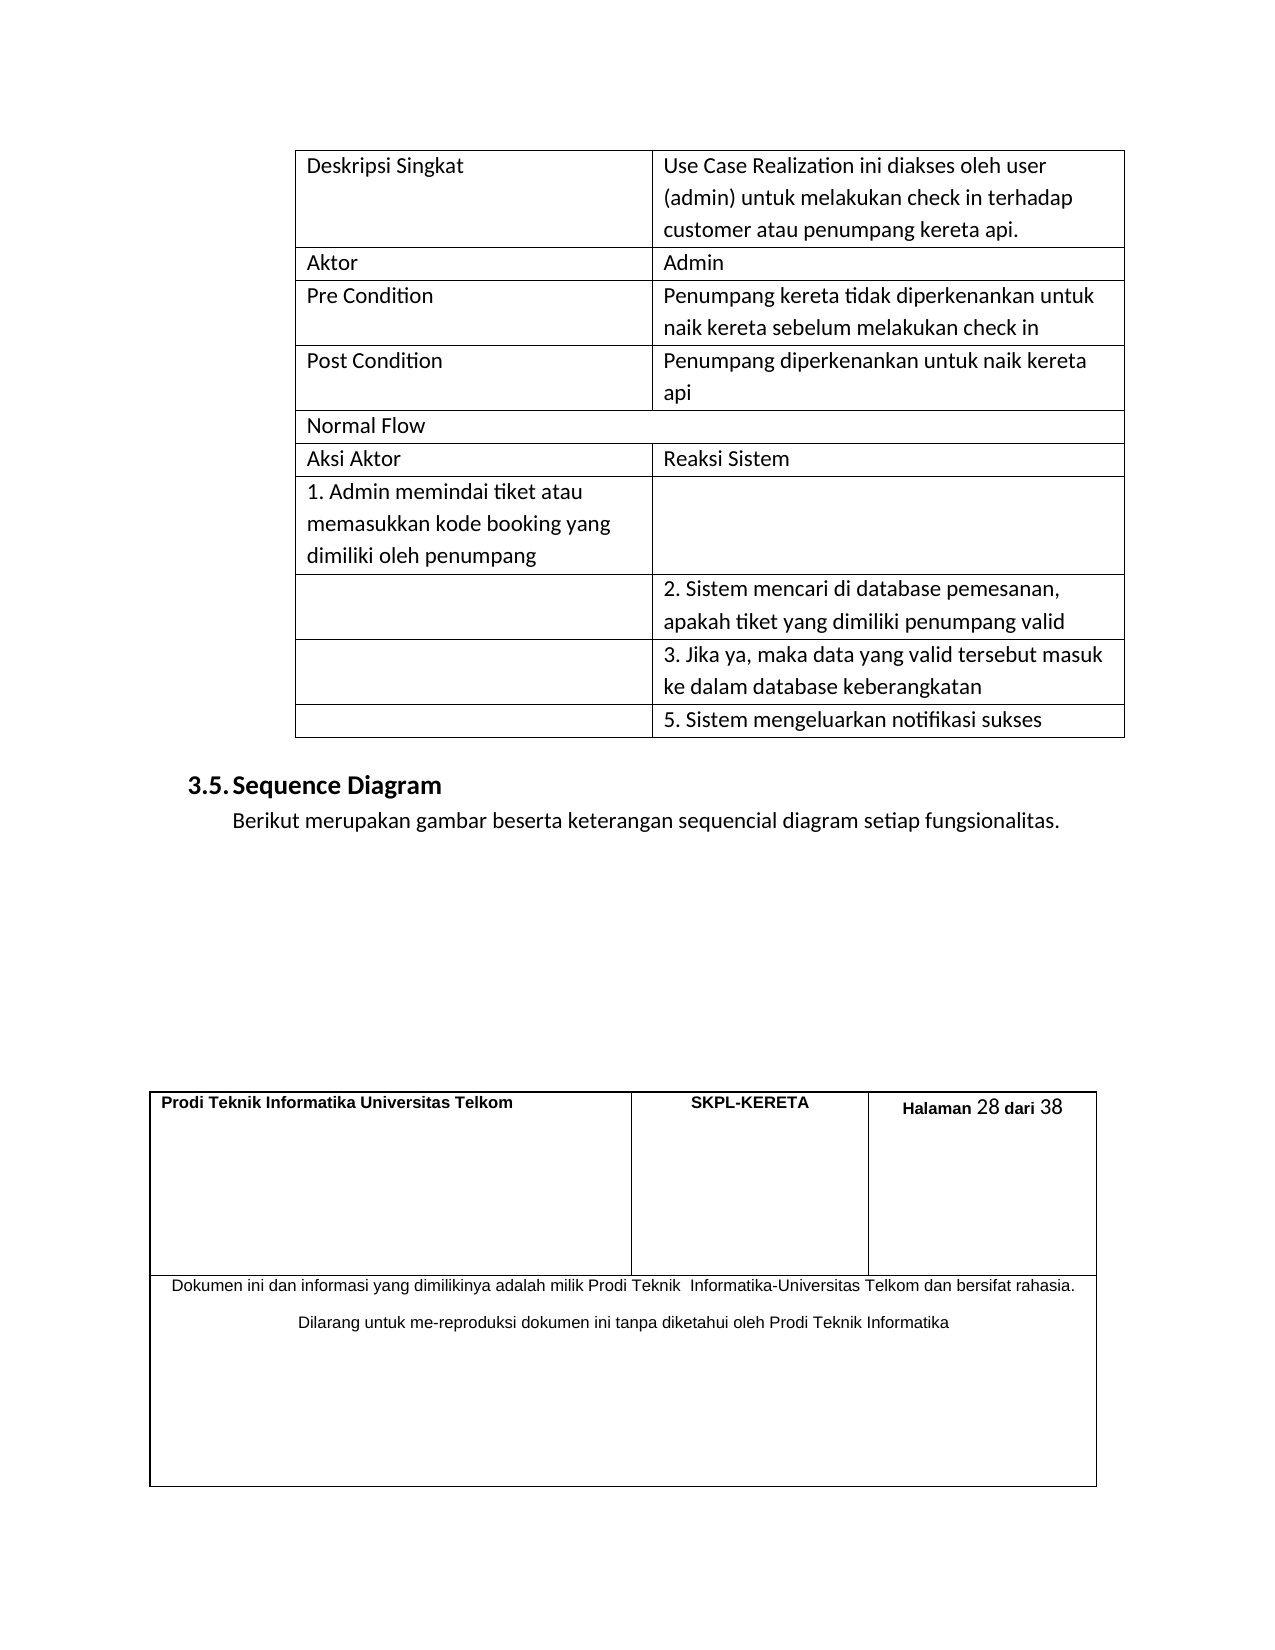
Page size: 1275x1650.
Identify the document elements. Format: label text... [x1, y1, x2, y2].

table_cell Penumpang kereta tidak diperkenankan untuk naik kereta sebelum melakukan check in [653, 281, 1124, 345]
table_cell 3. Jika ya, maka data yang valid tersebut masuk ke dalam database keberangkatan [653, 640, 1124, 704]
table_cell 1. Admin memindai tiket atau memasukkan kode booking yang dimiliki oleh penumpang [296, 477, 652, 573]
table_cell Aktor [296, 248, 652, 280]
table_cell Penumpang diperkenankan untuk naik kereta api [653, 346, 1124, 410]
table_cell Pre Condition [296, 281, 652, 345]
table_cell 2. Sistem mencari di database pemesanan, apakah tiket yang dimiliki penumpang valid [653, 575, 1124, 639]
table_cell Use Case Realization ini diakses oleh user (admin) untuk melakukan check in terhadap customer atau penumpang kereta api. [653, 151, 1124, 247]
table_cell Reaksi Sistem [653, 444, 1124, 476]
table_cell Admin [653, 248, 1124, 280]
subtitle Sequence Diagram [187, 768, 1125, 801]
table_cell Post Condition [296, 346, 652, 410]
table_cell [296, 705, 652, 737]
table_cell [296, 575, 652, 639]
table_cell [296, 640, 652, 704]
table_cell 5. Sistem mengeluarkan notifikasi sukses [653, 705, 1124, 737]
text Berikut merupakan gambar beserta keterangan sequencial diagram setiap fungsionalitas. [232, 806, 1125, 834]
table_cell Normal Flow [296, 411, 1124, 443]
table_cell Deskripsi Singkat [296, 151, 652, 247]
table_cell Aksi Aktor [296, 444, 652, 476]
table_cell [653, 477, 1124, 573]
